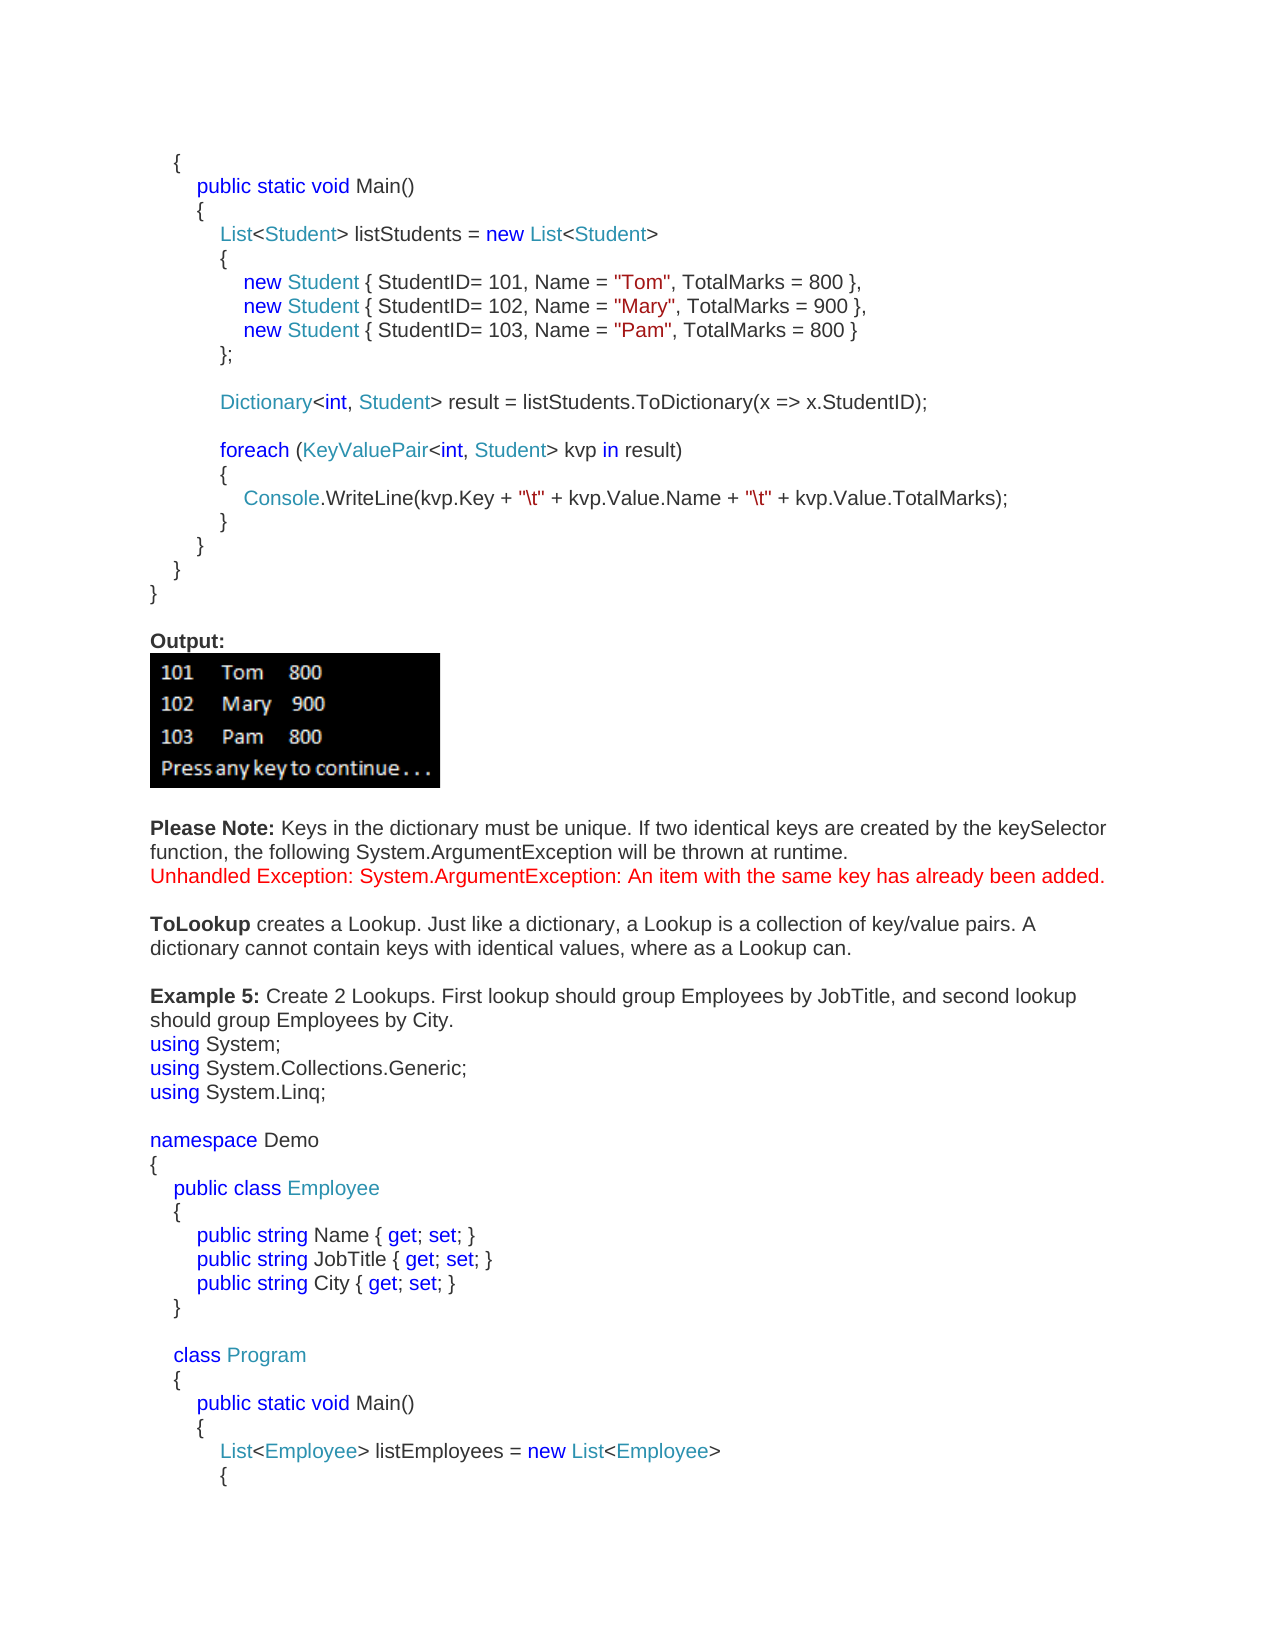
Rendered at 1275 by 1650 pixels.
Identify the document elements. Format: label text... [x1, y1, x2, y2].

text } [150, 509, 1125, 533]
text Console.WriteLine(kvp.Key + "\t" + kvp.Value.Name + "\t" + kvp.Value.TotalMarks); [150, 485, 1125, 509]
text { [150, 198, 1125, 222]
text foreach (KeyValuePair<int, Student> kvp in result) [150, 437, 1125, 461]
text public string Name { get; set; } [150, 1223, 1125, 1247]
text Output: Please Note: Keys in the dictionary must be unique. If two identical keys are created by the keySelector function, the following System.ArgumentException will be thrown at runtime. Unhandled Exception: System.ArgumentException: An item with the same key has already been added. ToLookup creates a Lookup. Just like a dictionary, a Lookup is a collection of key/value pairs. A dictionary cannot contain keys with identical values, where as a Lookup can. Example 5: Create 2 Lookups. First lookup should group Employees by JobTitle, and second lookup should group Employees by City. [150, 605, 1125, 1032]
text List<Employee> listEmployees = new List<Employee> [150, 1439, 1125, 1463]
text { [150, 150, 1125, 174]
text List<Student> listStudents = new List<Student> [150, 222, 1125, 246]
text using System; [150, 1032, 1125, 1056]
text } [150, 557, 1125, 581]
text using System.Linq; [150, 1079, 1125, 1103]
text public string City { get; set; } [150, 1271, 1125, 1295]
text { [150, 1367, 1125, 1391]
text new Student { StudentID= 102, Name = "Mary", TotalMarks = 900 }, [150, 294, 1125, 318]
text { [150, 246, 1125, 270]
text using System.Collections.Generic; [150, 1056, 1125, 1079]
text { [150, 1151, 1125, 1175]
text { [150, 1463, 1125, 1487]
text public class Employee [150, 1175, 1125, 1199]
text } [150, 1295, 1125, 1319]
text public string JobTitle { get; set; } [150, 1247, 1125, 1271]
text { [150, 1415, 1125, 1439]
text public static void Main() [150, 174, 1125, 198]
text }; [150, 342, 1125, 366]
text { [150, 1199, 1125, 1223]
text namespace Demo [150, 1127, 1125, 1151]
text new Student { StudentID= 101, Name = "Tom", TotalMarks = 800 }, [150, 270, 1125, 294]
text { [150, 461, 1125, 485]
text new Student { StudentID= 103, Name = "Pam", TotalMarks = 800 } [150, 318, 1125, 342]
text public static void Main() [150, 1391, 1125, 1415]
text } [150, 533, 1125, 557]
picture [150, 653, 440, 788]
text class Program [150, 1343, 1125, 1367]
text } [150, 581, 1125, 605]
text Dictionary<int, Student> result = listStudents.ToDictionary(x => x.StudentID); [150, 389, 1125, 413]
